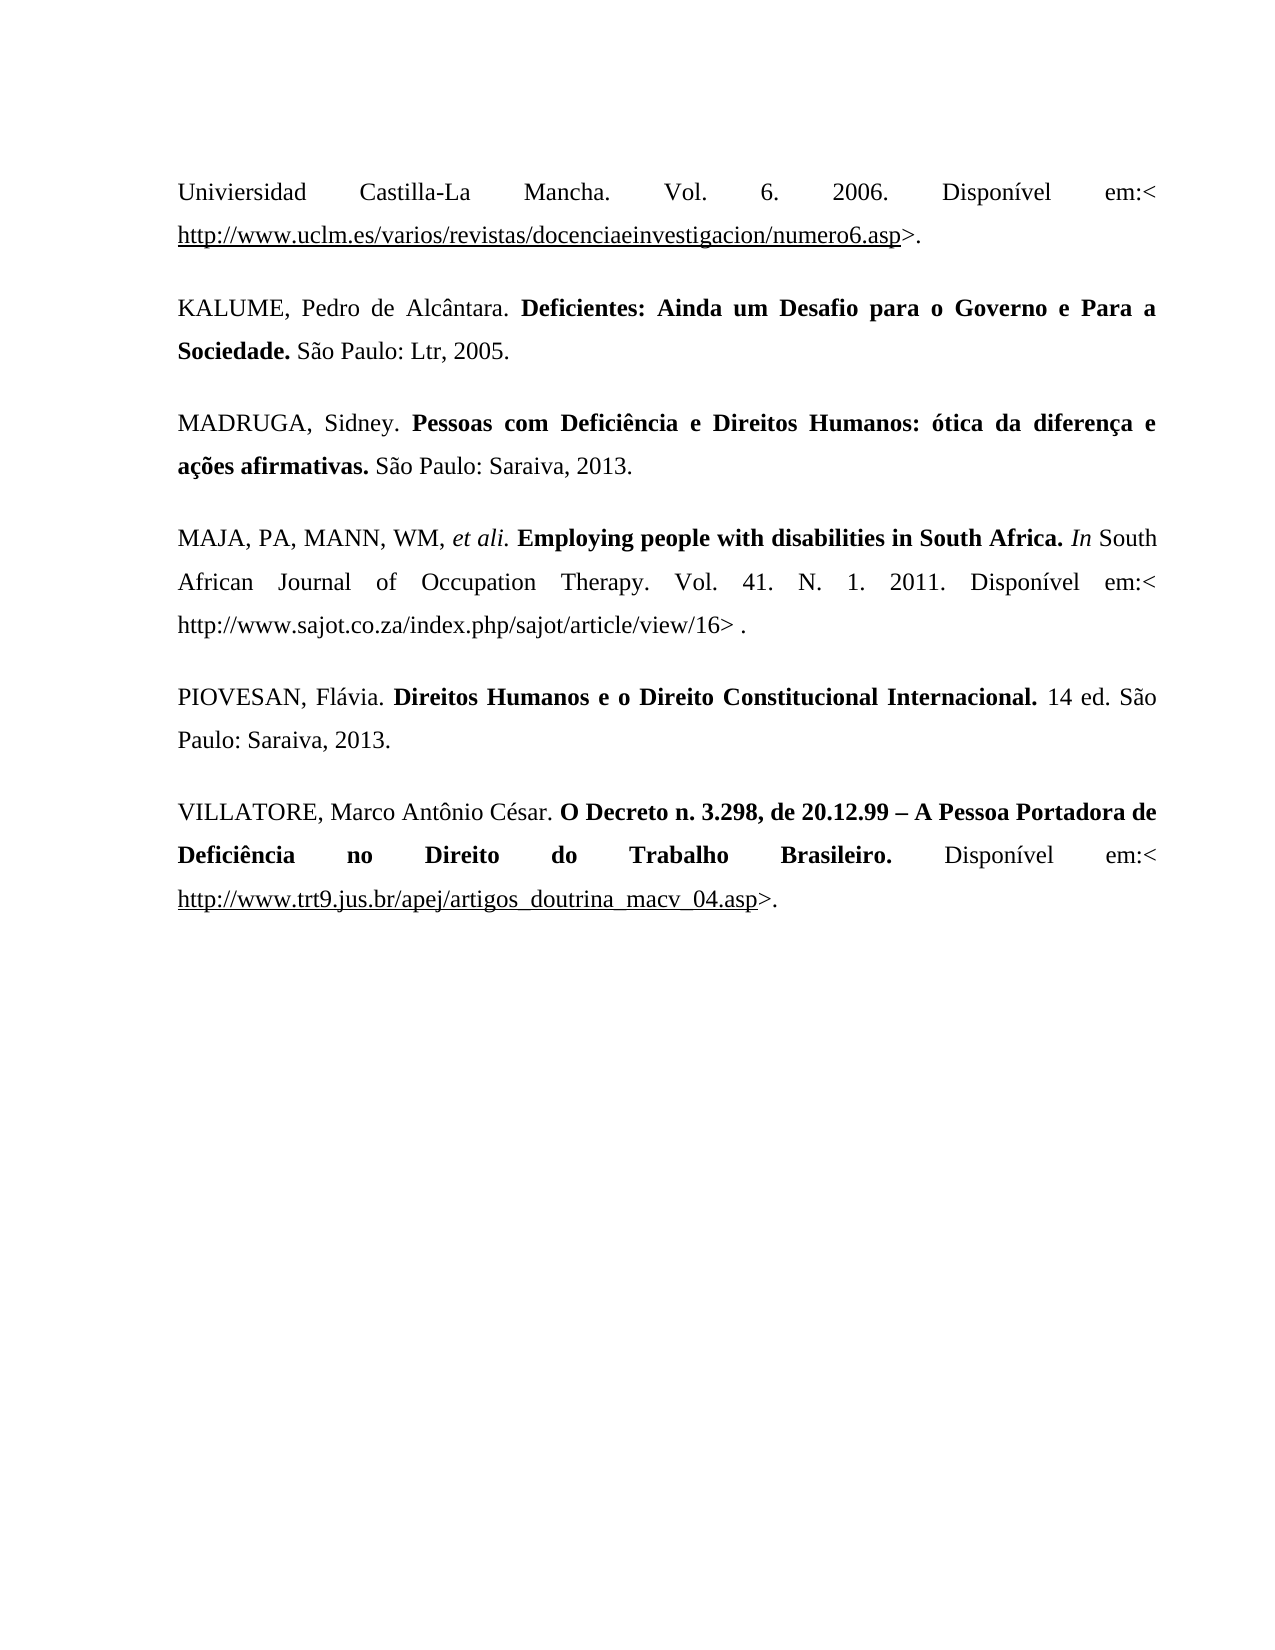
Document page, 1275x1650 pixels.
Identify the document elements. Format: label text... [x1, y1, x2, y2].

text PIOVESAN, Flávia. Direitos Humanos e o Direito Constitucional Internacional. 14 ed. São Paulo: Saraiva, 2013. [177, 682, 1157, 754]
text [177, 177, 1157, 249]
text VILLATORE, Marco Antônio César. O Decreto n. 3.298, de 20.12.99 – A Pessoa Portadora de Deficiência no Direito do Trabalho Brasileiro. Disponível em:< http://www.trt9.jus.br/apej/artigos_doutrina_macv_04.asp>. [177, 797, 1157, 912]
text MAJA, PA, MANN, WM, et ali. Employing people with disabilities in South Africa. In South African Journal of Occupation Therapy. Vol. 41. N. 1. 2011. Disponível em:< http://www.sajot.co.za/index.php/sajot/article/view/16> . [177, 523, 1157, 638]
text MADRUGA, Sidney. Pessoas com Deficiência e Direitos Humanos: ótica da diferença e ações afirmativas. São Paulo: Saraiva, 2013. [177, 408, 1157, 480]
text KALUME, Pedro de Alcântara. Deficientes: Ainda um Desafio para o Governo e Para a Sociedade. São Paulo: Ltr, 2005. [177, 293, 1157, 364]
